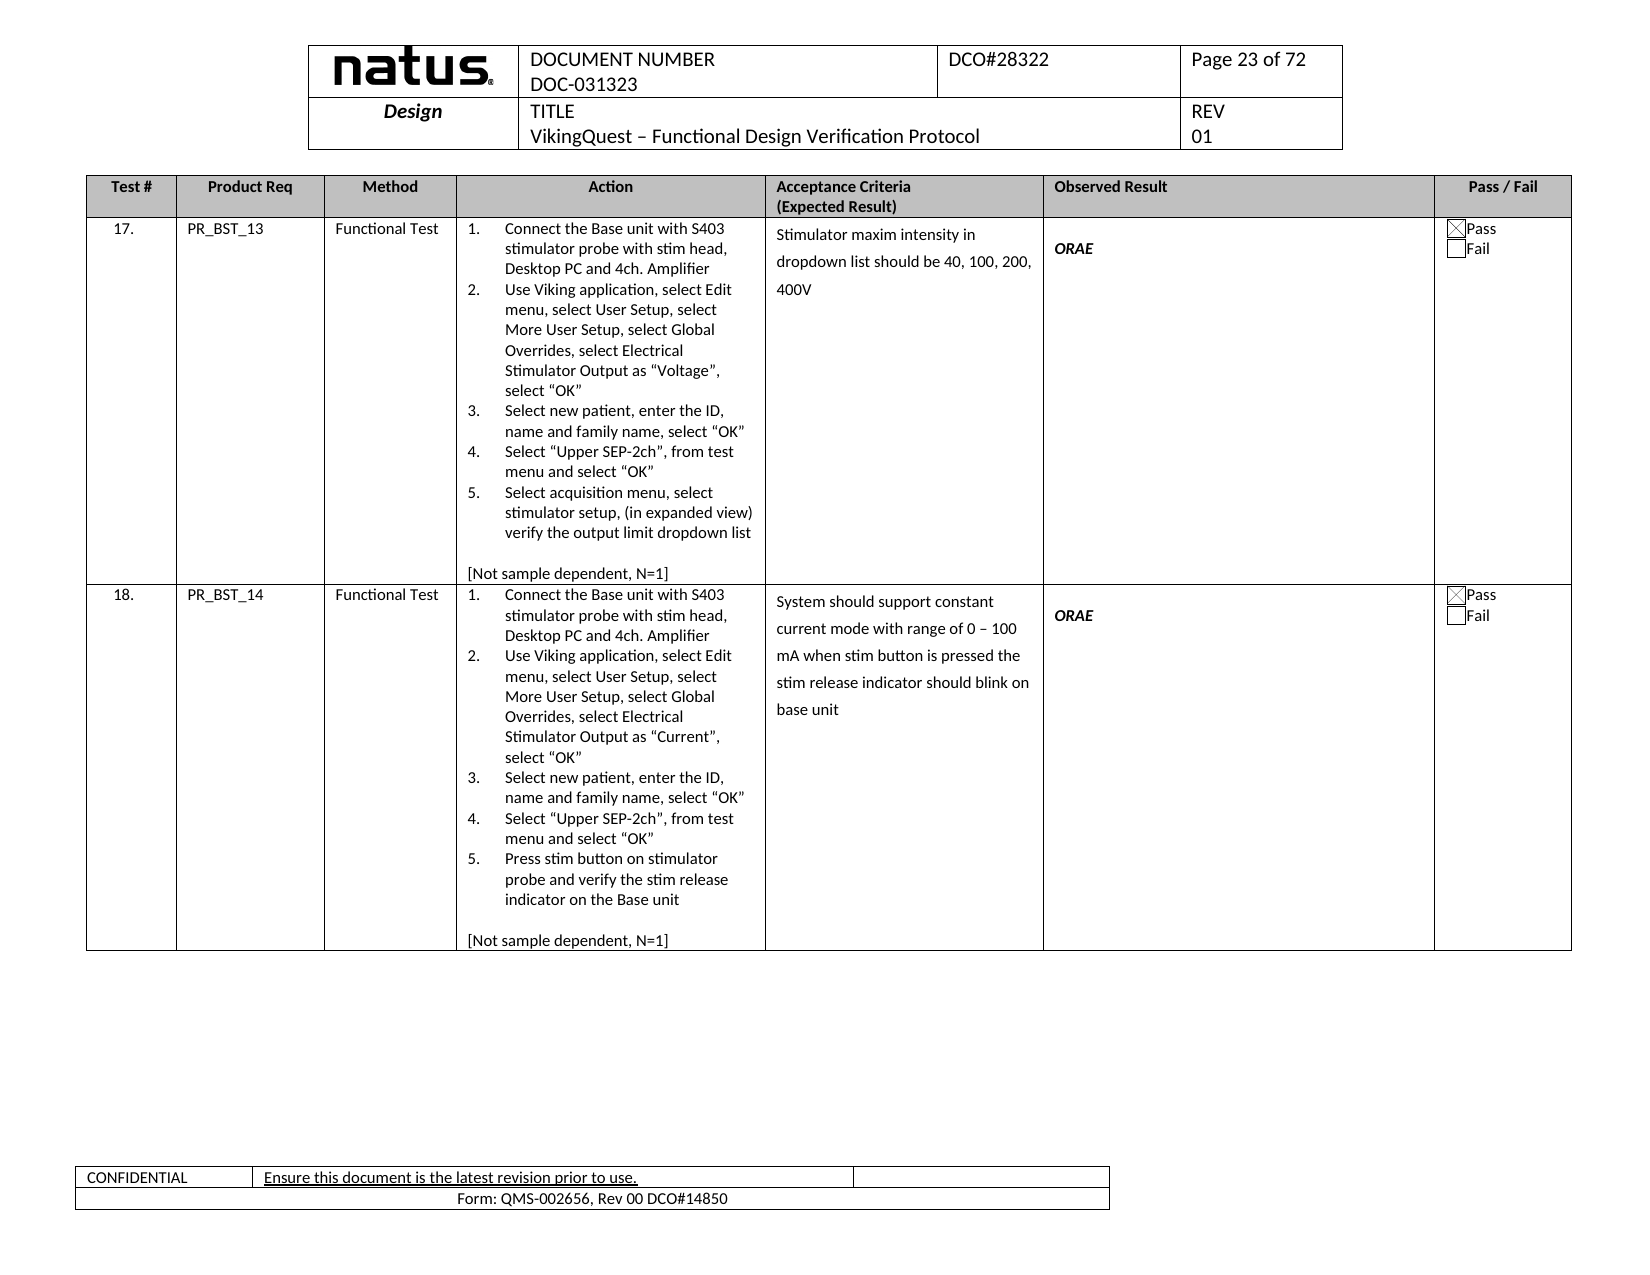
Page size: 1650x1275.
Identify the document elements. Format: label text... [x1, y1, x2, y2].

table_cell [87, 218, 176, 583]
table_header Method [325, 176, 456, 217]
table_cell Stimulator maxim intensity in dropdown list should be 40, 100, 200, 400V [766, 218, 1043, 583]
table_cell Functional Test [325, 218, 456, 583]
table_cell Functional Test [325, 585, 456, 950]
table_cell PR_BST_14 [177, 585, 324, 950]
table_cell Connect the Base unit with S403 stimulator probe with stim head, Desktop PC and 4ch. Amplifier Use Viking application, select Edit menu, select User Setup, select More User Setup, select Global Overrides, select Electrical Stimulator Output as “Voltage”, select “OK” Select new patient, enter the ID, name and family name, select “OK” Select “Upper SEP-2ch”, from test menu and select “OK” Select acquisition menu, select stimulator setup, (in expanded view) verify the output limit dropdown list [Not sample dependent, N=1] [457, 218, 765, 583]
table_cell Pass Fail [1435, 585, 1571, 950]
table_cell PR_BST_13 [177, 218, 324, 583]
picture [334, 46, 494, 85]
table_cell System should support constant current mode with range of 0 – 100 mA when stim button is pressed the stim release indicator should blink on base unit [766, 585, 1043, 950]
table_cell [87, 585, 176, 950]
table_cell ORAE [1044, 585, 1434, 950]
table_header Action [457, 176, 765, 217]
table_header Observed Result [1044, 176, 1434, 217]
table_cell ORAE [1044, 218, 1434, 583]
table_cell Connect the Base unit with S403 stimulator probe with stim head, Desktop PC and 4ch. Amplifier Use Viking application, select Edit menu, select User Setup, select More User Setup, select Global Overrides, select Electrical Stimulator Output as “Current”, select “OK” Select new patient, enter the ID, name and family name, select “OK” Select “Upper SEP-2ch”, from test menu and select “OK” Press stim button on stimulator probe and verify the stim release indicator on the Base unit [Not sample dependent, N=1] [457, 585, 765, 950]
table_cell Pass Fail [1435, 218, 1571, 583]
table_header Acceptance Criteria (Expected Result) [766, 176, 1043, 217]
table_header Pass / Fail [1435, 176, 1571, 217]
table_header Product Req [177, 176, 324, 217]
table_header Test # [87, 176, 176, 217]
